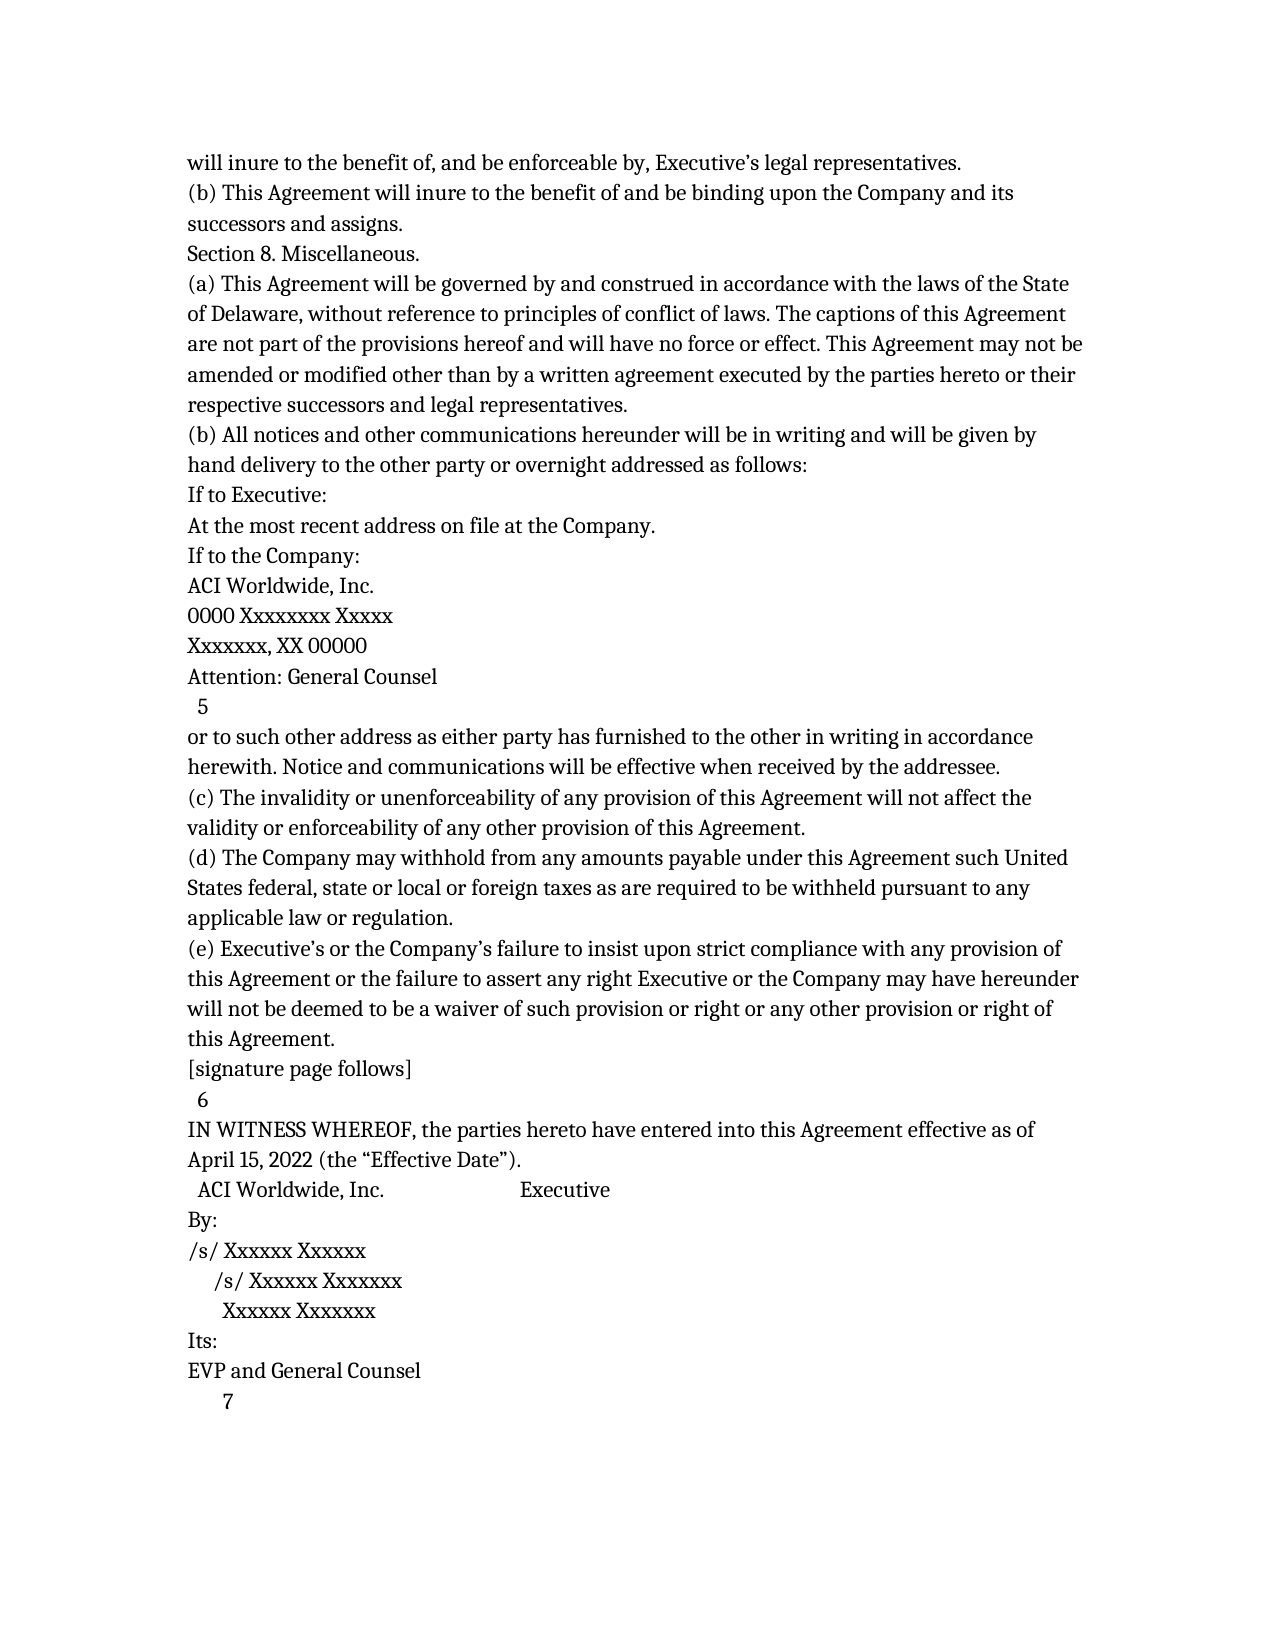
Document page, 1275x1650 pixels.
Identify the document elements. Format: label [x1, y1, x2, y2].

text [187, 150, 1087, 1415]
